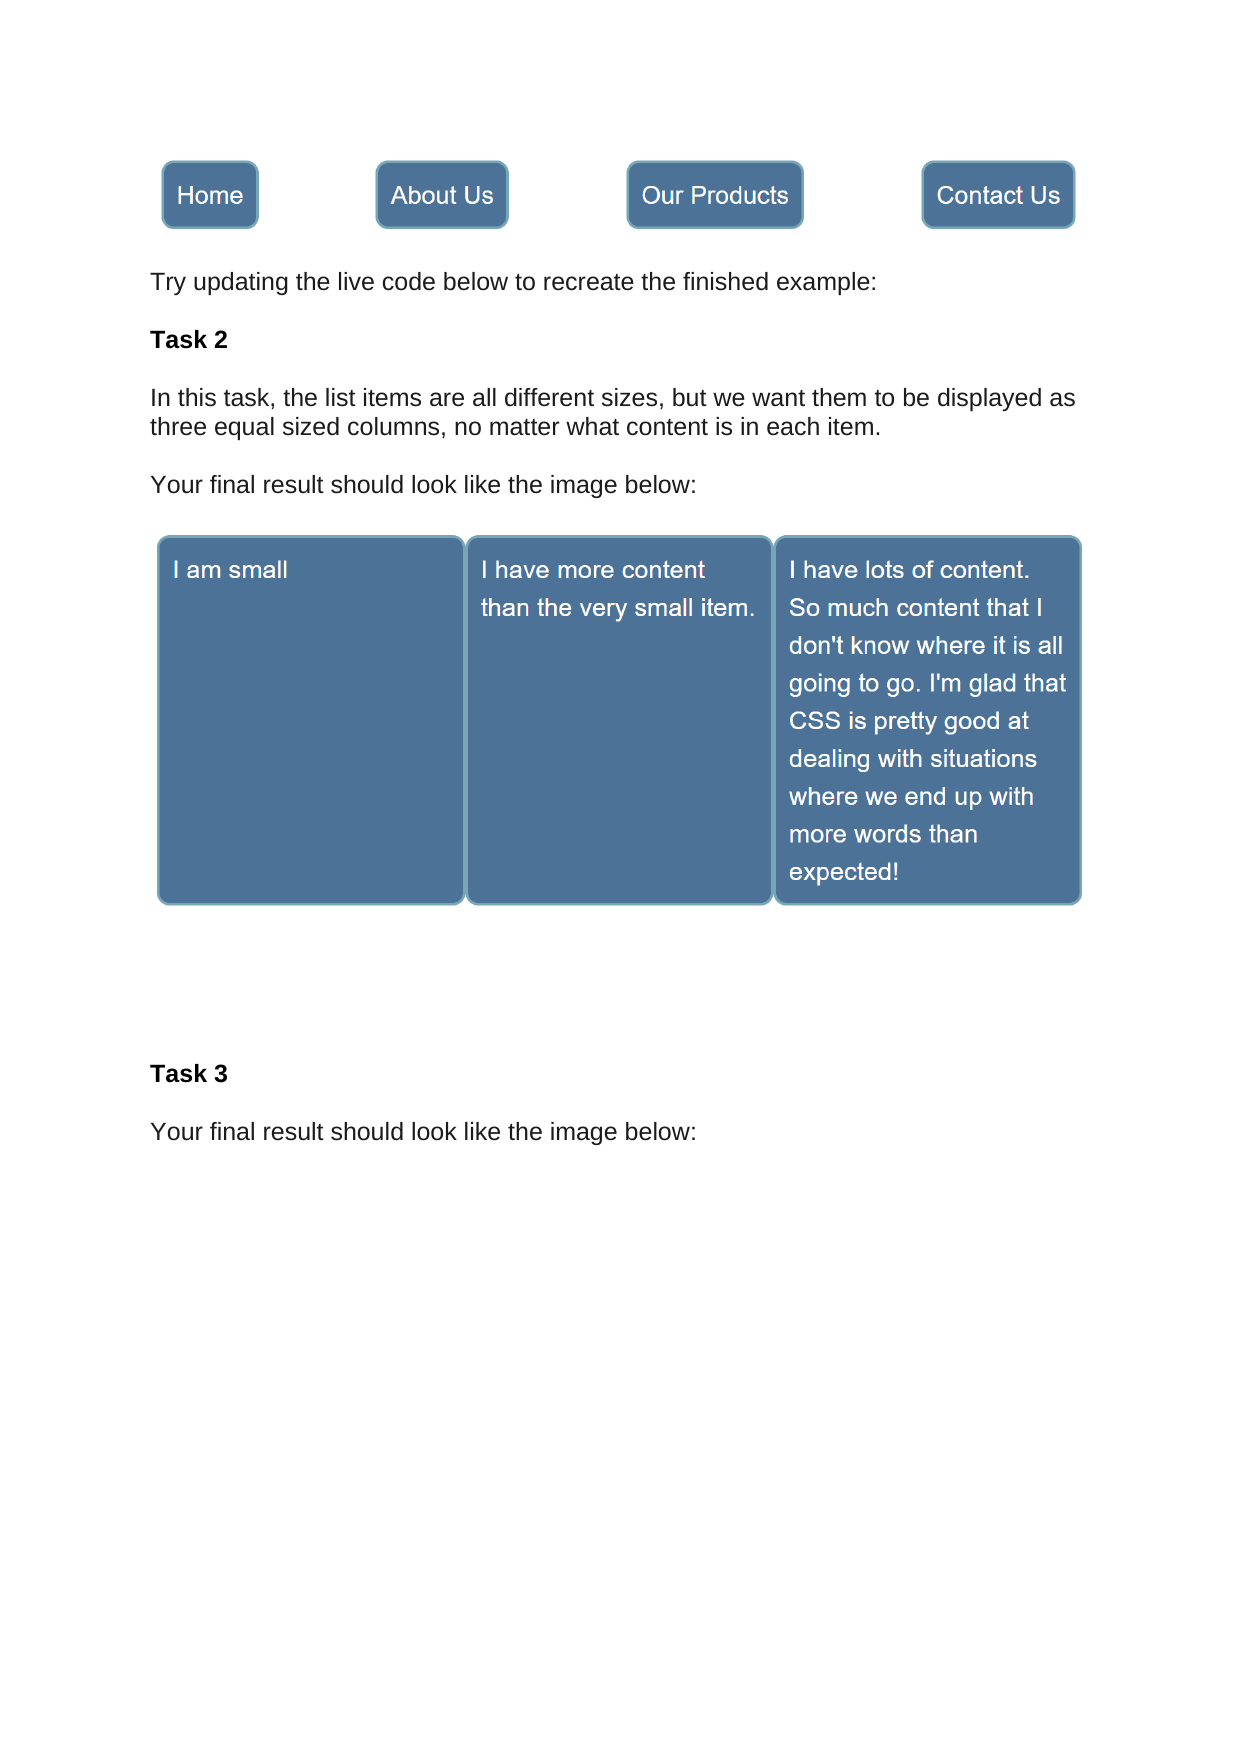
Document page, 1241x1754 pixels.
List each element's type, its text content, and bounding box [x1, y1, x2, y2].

subtitle Task 2 [150, 325, 1090, 354]
text Try updating the live code below to recreate the finished example: [150, 267, 1090, 296]
picture [150, 527, 1091, 915]
subtitle Task 3 [150, 1059, 1090, 1088]
text Your final result should look like the image below: [150, 1117, 1090, 1146]
text In this task, the list items are all different sizes, but we want them to be displayed as three equal sized columns, no matter what content is in each item. [150, 383, 1090, 441]
picture [150, 150, 1091, 239]
text Your final result should look like the image below: [150, 470, 1090, 499]
